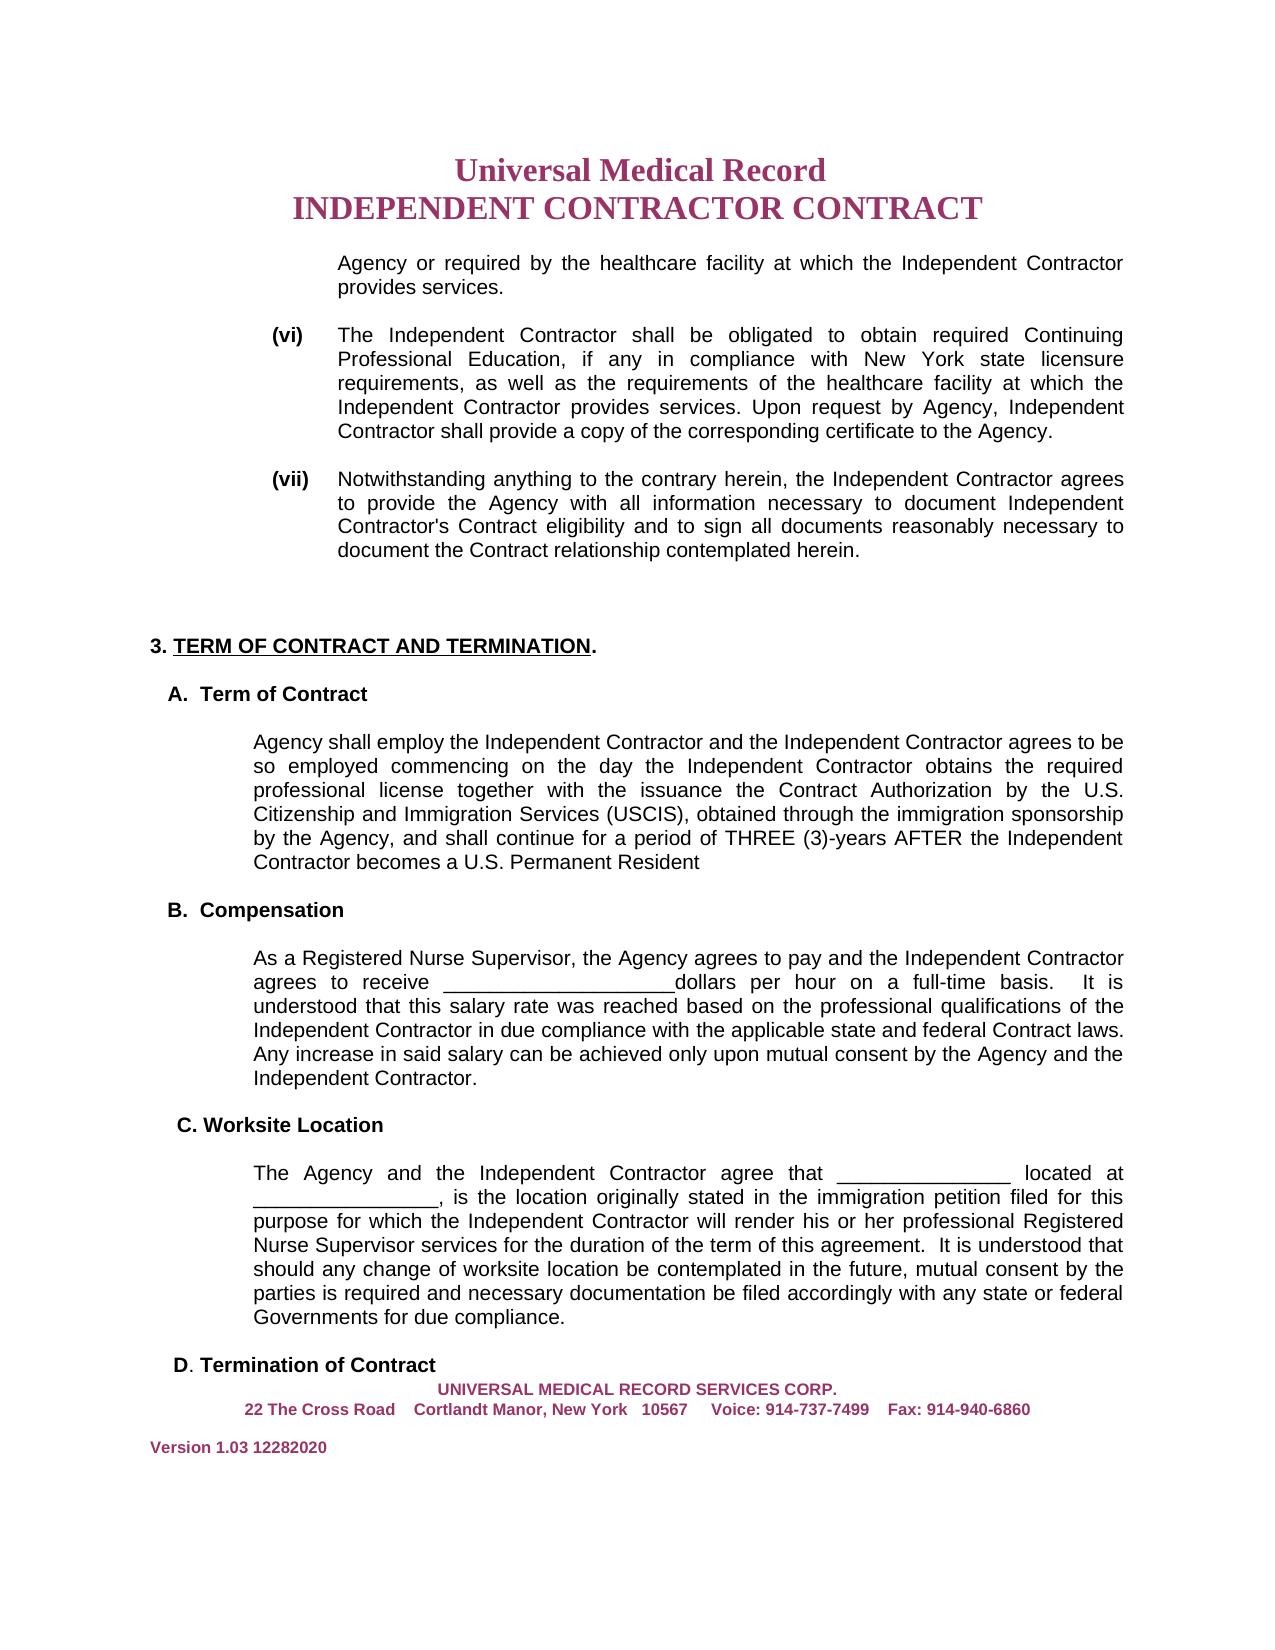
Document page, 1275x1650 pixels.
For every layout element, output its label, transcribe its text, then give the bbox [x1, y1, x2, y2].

text Agency shall employ the Independent Contractor and the Independent Contractor agrees to be so employed commencing on the day the Independent Contractor obtains the required professional license together with the issuance the Contract Authorization by the U.S. Citizenship and Immigration Services (USCIS), obtained through the immigration sponsorship by the Agency, and shall continue for a period of THREE (3)-years AFTER the Independent Contractor becomes a U.S. Permanent Resident [253, 730, 1125, 874]
text D. Termination of Contract [150, 1353, 1125, 1377]
list The Independent Contractor shall be obligated to obtain required Continuing Professional Education, if any in compliance with New York state licensure requirements, as well as the requirements of the healthcare facility at which the Independent Contractor provides services. Upon request by Agency, Independent Contractor shall provide a copy of the corresponding certificate to the Agency. [272, 323, 1125, 442]
text A. Term of Contract [150, 682, 1125, 706]
text B. Compensation [150, 898, 1125, 922]
text 3. TERM OF CONTRACT AND TERMINATION. [150, 634, 1125, 658]
list Notwithstanding anything to the contrary herein, the Independent Contractor agrees to provide the Agency with all information necessary to document Independent Contractor's Contract eligibility and to sign all documents reasonably necessary to document the Contract relationship contemplated herein. [272, 466, 1125, 562]
text C. Worksite Location [150, 1113, 1125, 1137]
text The Agency and the Independent Contractor agree that _______________ located at ________________, is the location originally stated in the immigration petition filed for this purpose for which the Independent Contractor will render his or her professional Registered Nurse Supervisor services for the duration of the term of this agreement. It is understood that should any change of worksite location be contemplated in the future, mutual consent by the parties is required and necessary documentation be filed accordingly with any state or federal Governments for due compliance. [253, 1161, 1125, 1329]
subtitle As a Registered Nurse Supervisor, the Agency agrees to pay and the Independent Contractor agrees to receive ____________________dollars per hour on a full-time basis. It is understood that this salary rate was reached based on the professional qualifications of the Independent Contractor in due compliance with the applicable state and federal Contract laws. Any increase in said salary can be achieved only upon mutual consent by the Agency and the Independent Contractor. [253, 946, 1125, 1089]
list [272, 251, 1125, 299]
